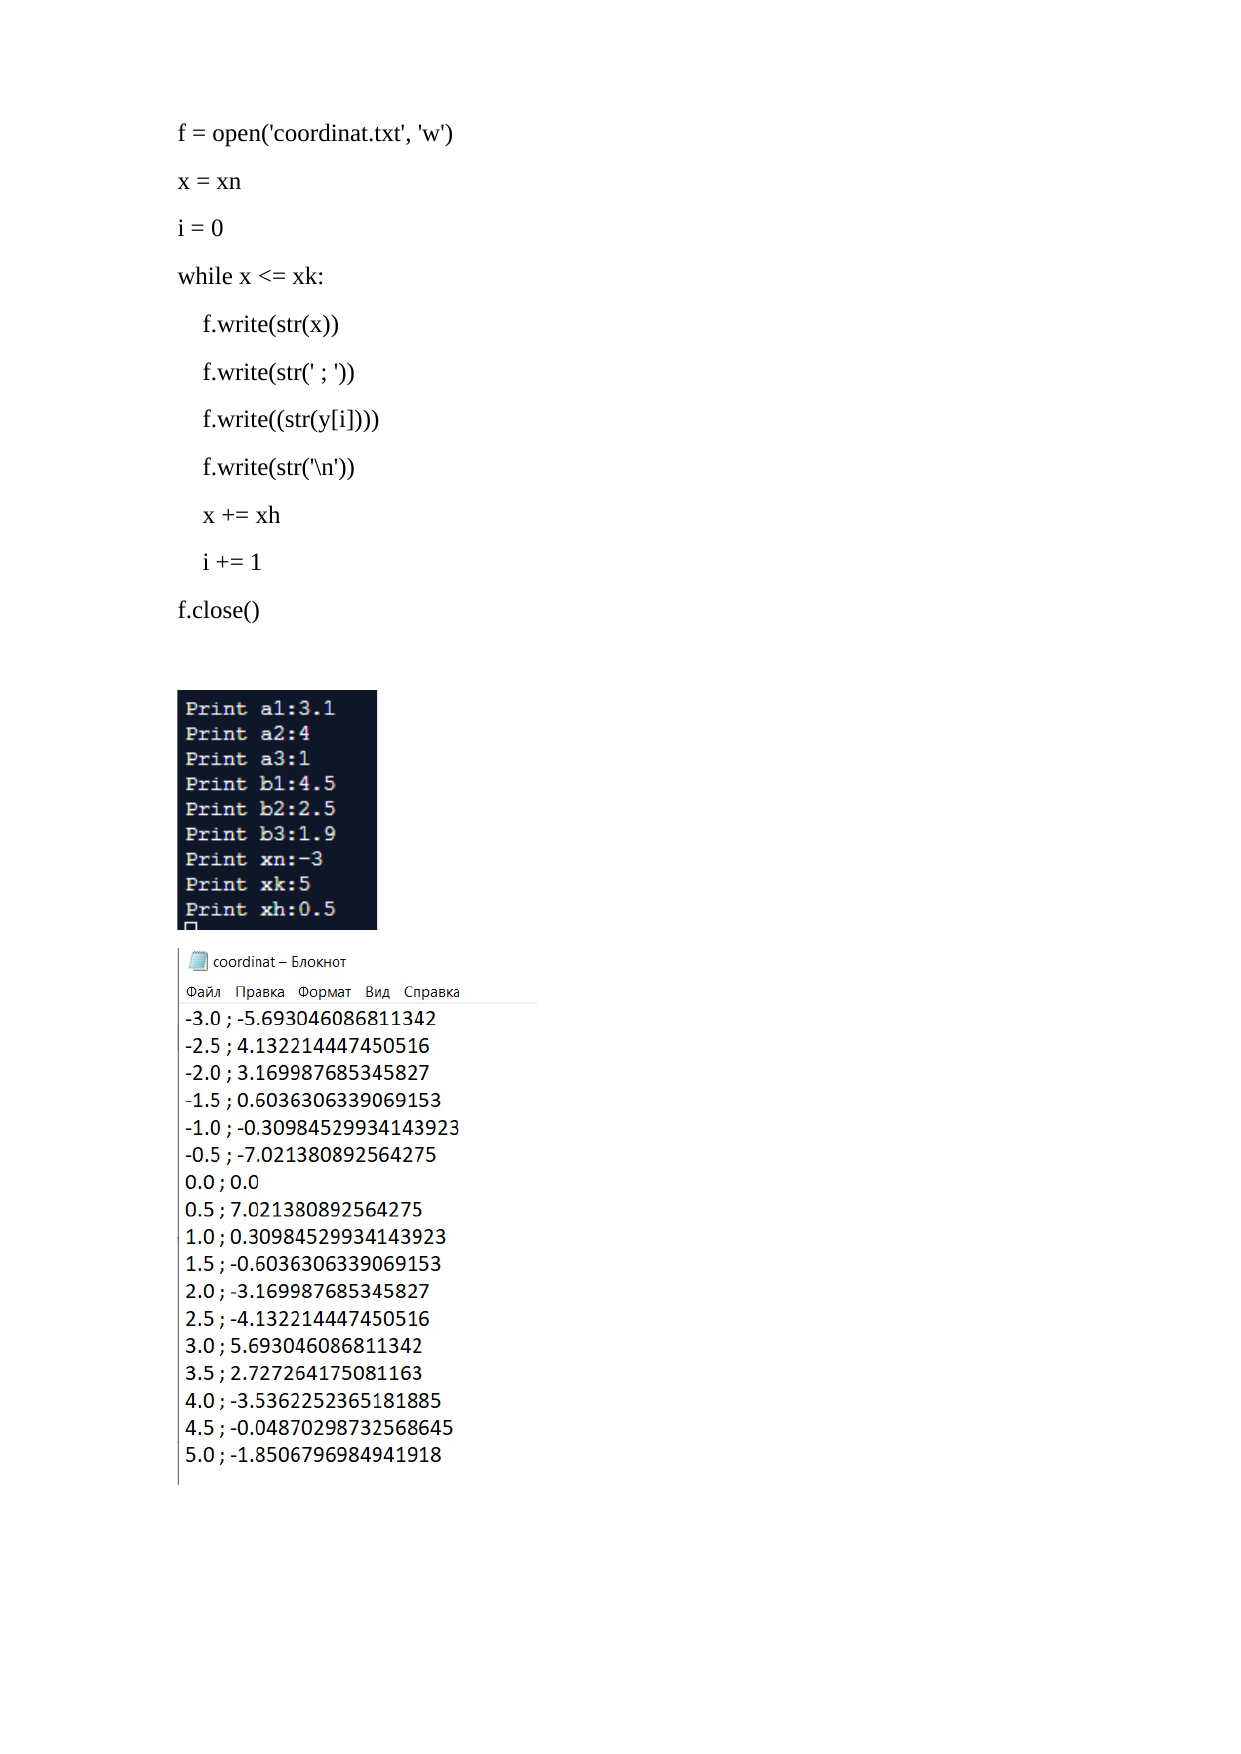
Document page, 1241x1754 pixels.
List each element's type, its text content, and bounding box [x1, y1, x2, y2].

text f.write((str(y[i]))) [177, 404, 1152, 433]
text x += xh [177, 500, 1152, 528]
picture [177, 948, 538, 1485]
text while x <= xk: [177, 261, 1152, 290]
text f = open('coordinat.txt', 'w') [177, 118, 1152, 147]
text f.write(str(x)) [177, 309, 1152, 338]
text f.write(str(' ; ')) [177, 357, 1152, 385]
picture [177, 690, 378, 930]
text f.write(str('\n')) [177, 452, 1152, 481]
text i = 0 [177, 213, 1152, 242]
text f.close() [177, 595, 1152, 624]
text x = xn [177, 166, 1152, 194]
text i += 1 [177, 547, 1152, 576]
